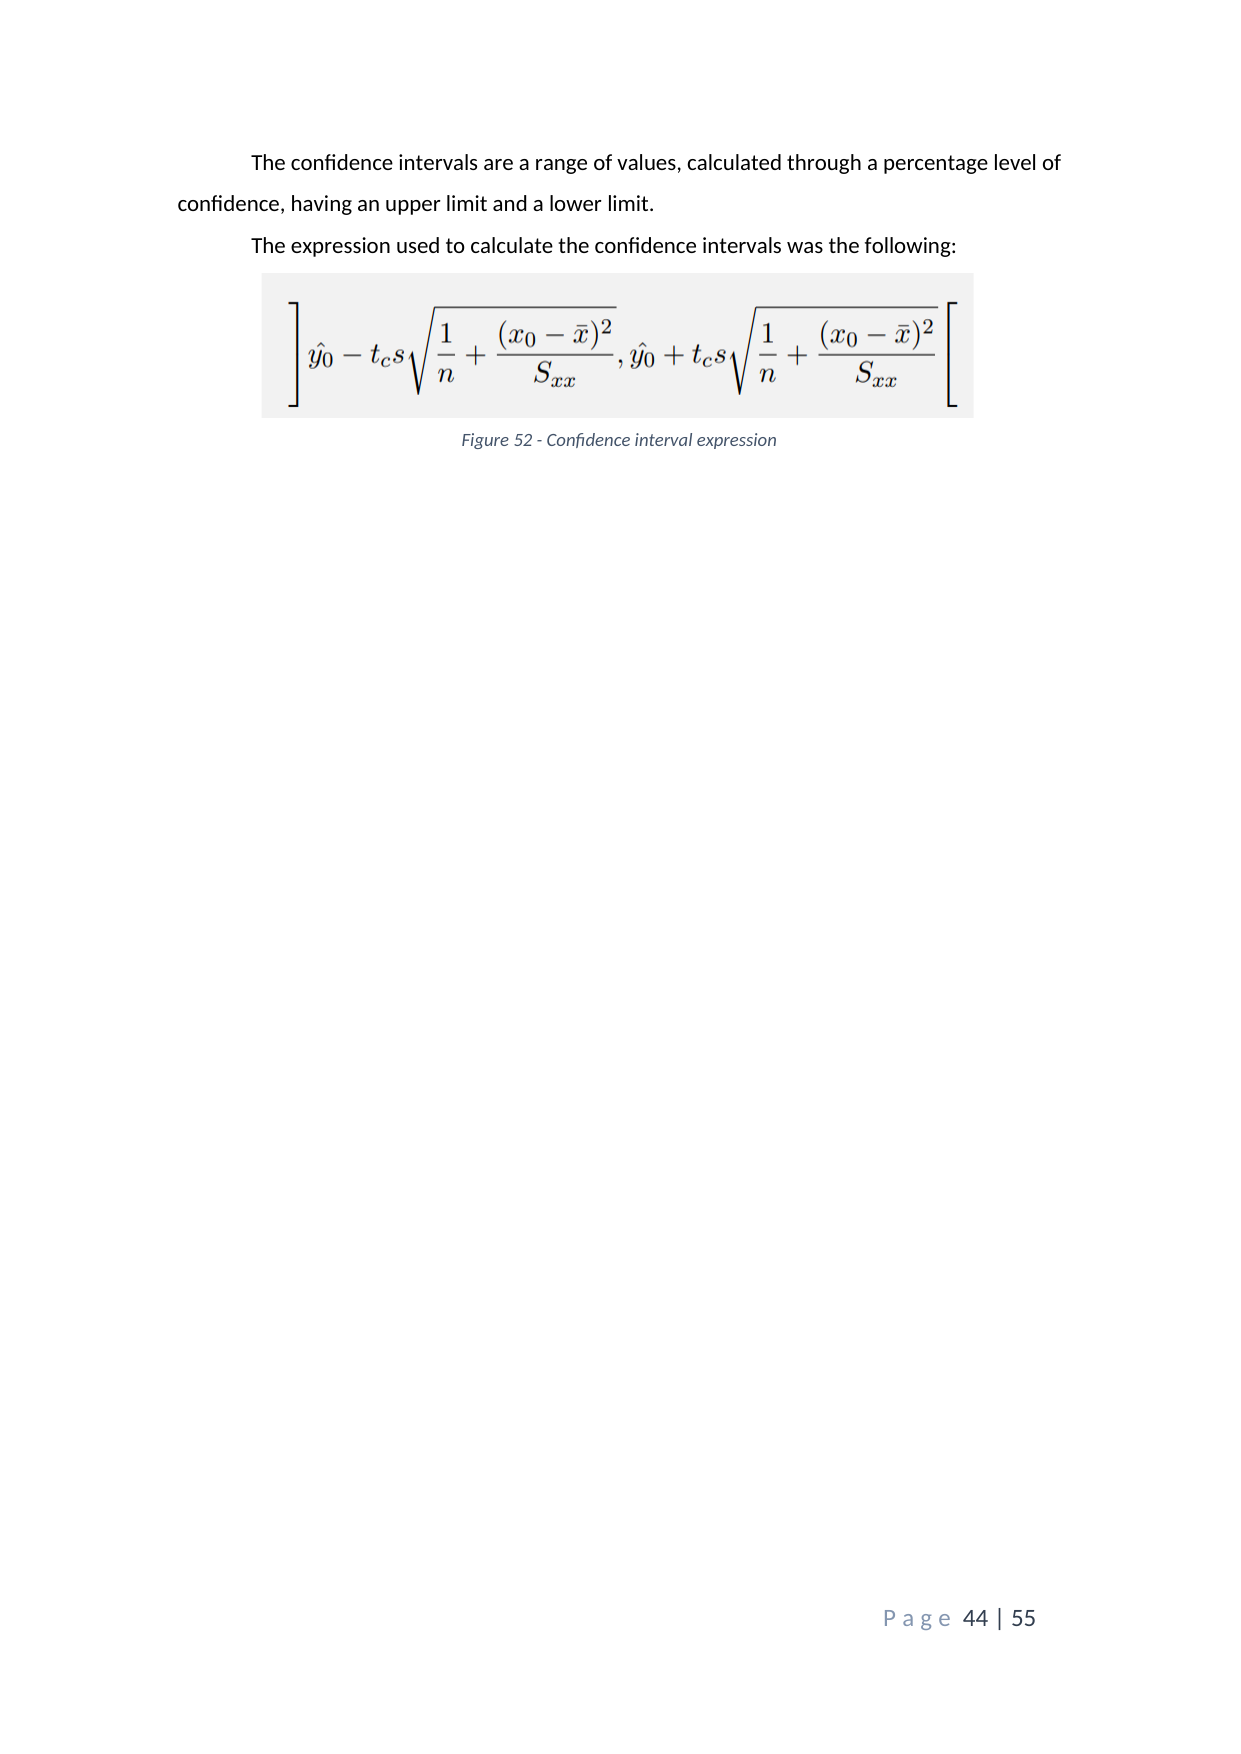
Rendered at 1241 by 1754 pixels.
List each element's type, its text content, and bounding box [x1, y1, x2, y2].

text The confidence intervals are a range of values, calculated through a percentage level of confidence, having an upper limit and a lower limit. [177, 148, 1063, 218]
picture [261, 273, 974, 418]
text The expression used to calculate the confidence intervals was the following: [251, 232, 1063, 259]
